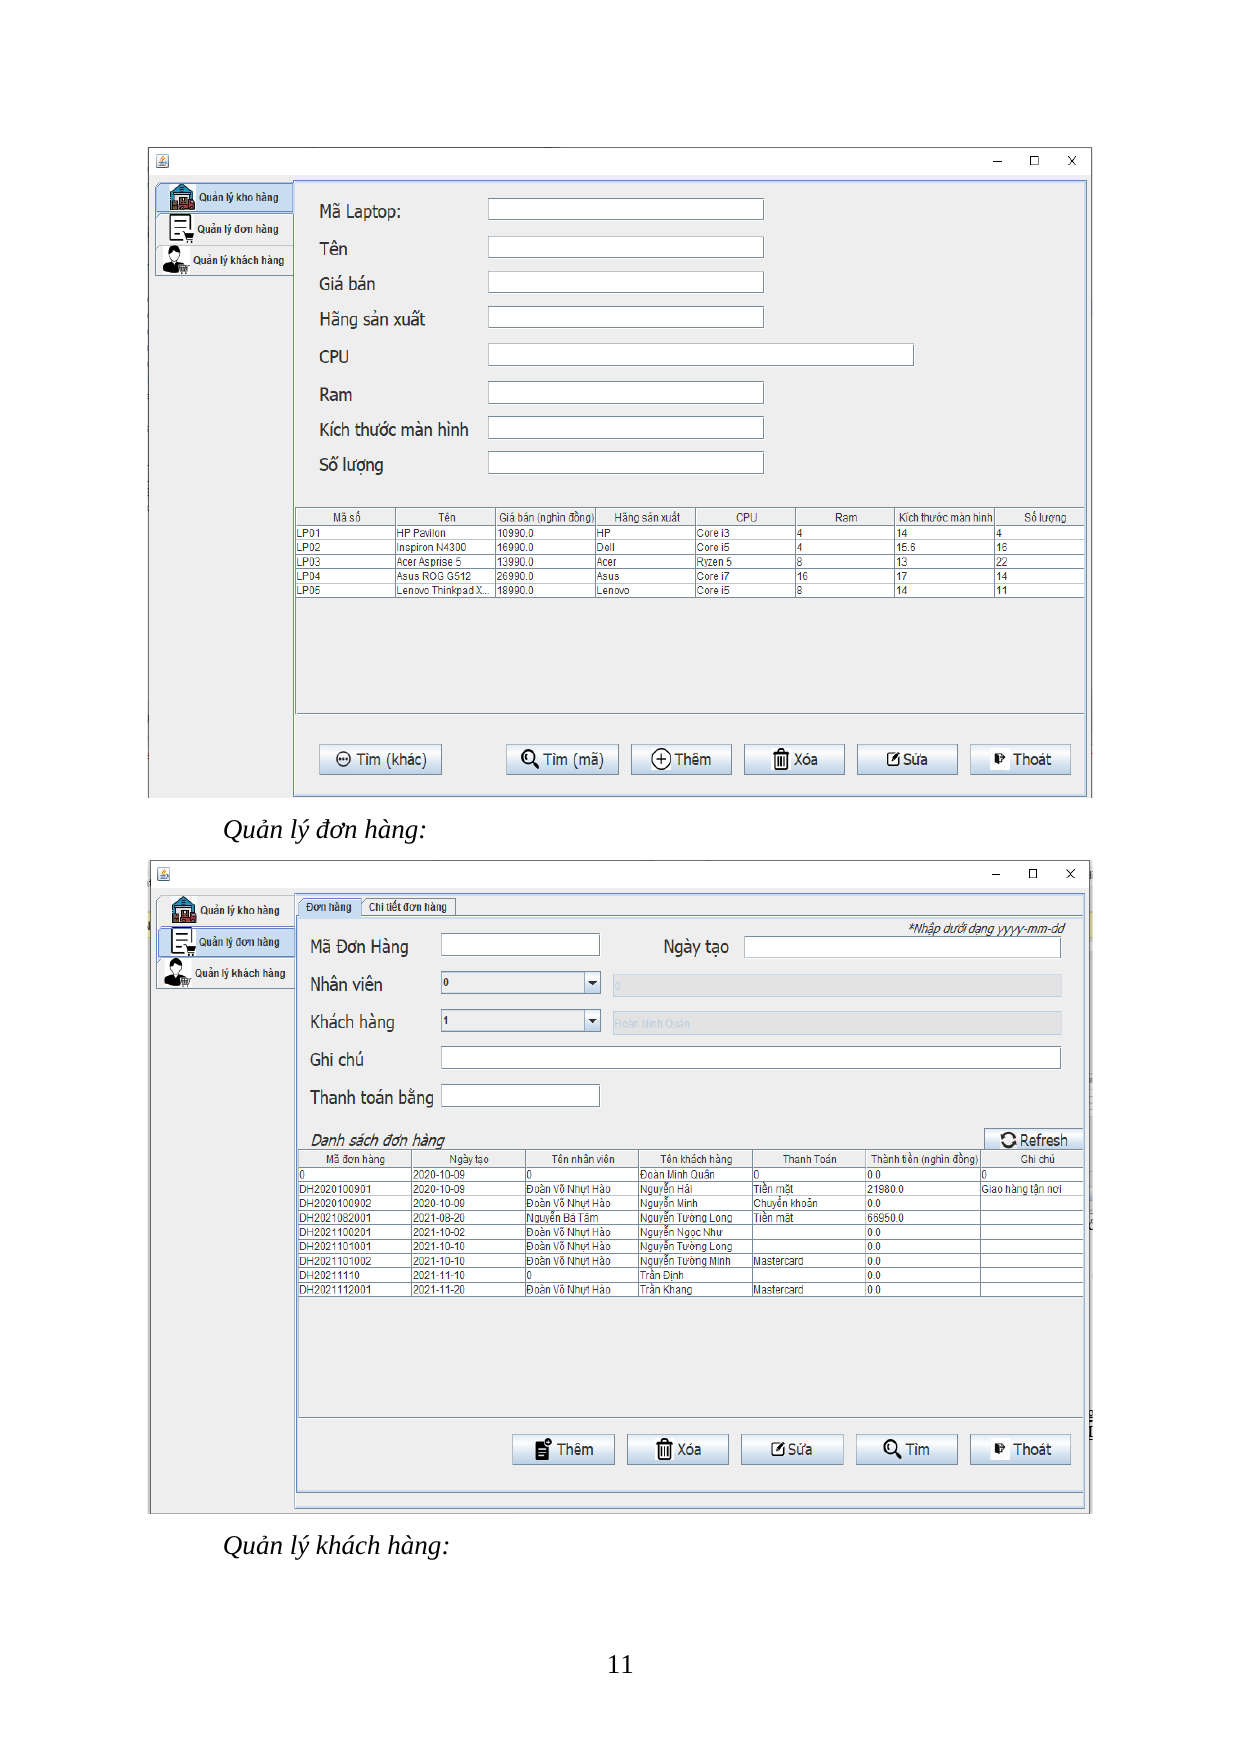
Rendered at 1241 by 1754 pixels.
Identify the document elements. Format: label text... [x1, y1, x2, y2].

picture [147, 860, 1093, 1514]
picture [147, 147, 1093, 798]
text Quản lý đơn hàng: [148, 813, 1092, 844]
text Quản lý khách hàng: [148, 1529, 1092, 1561]
